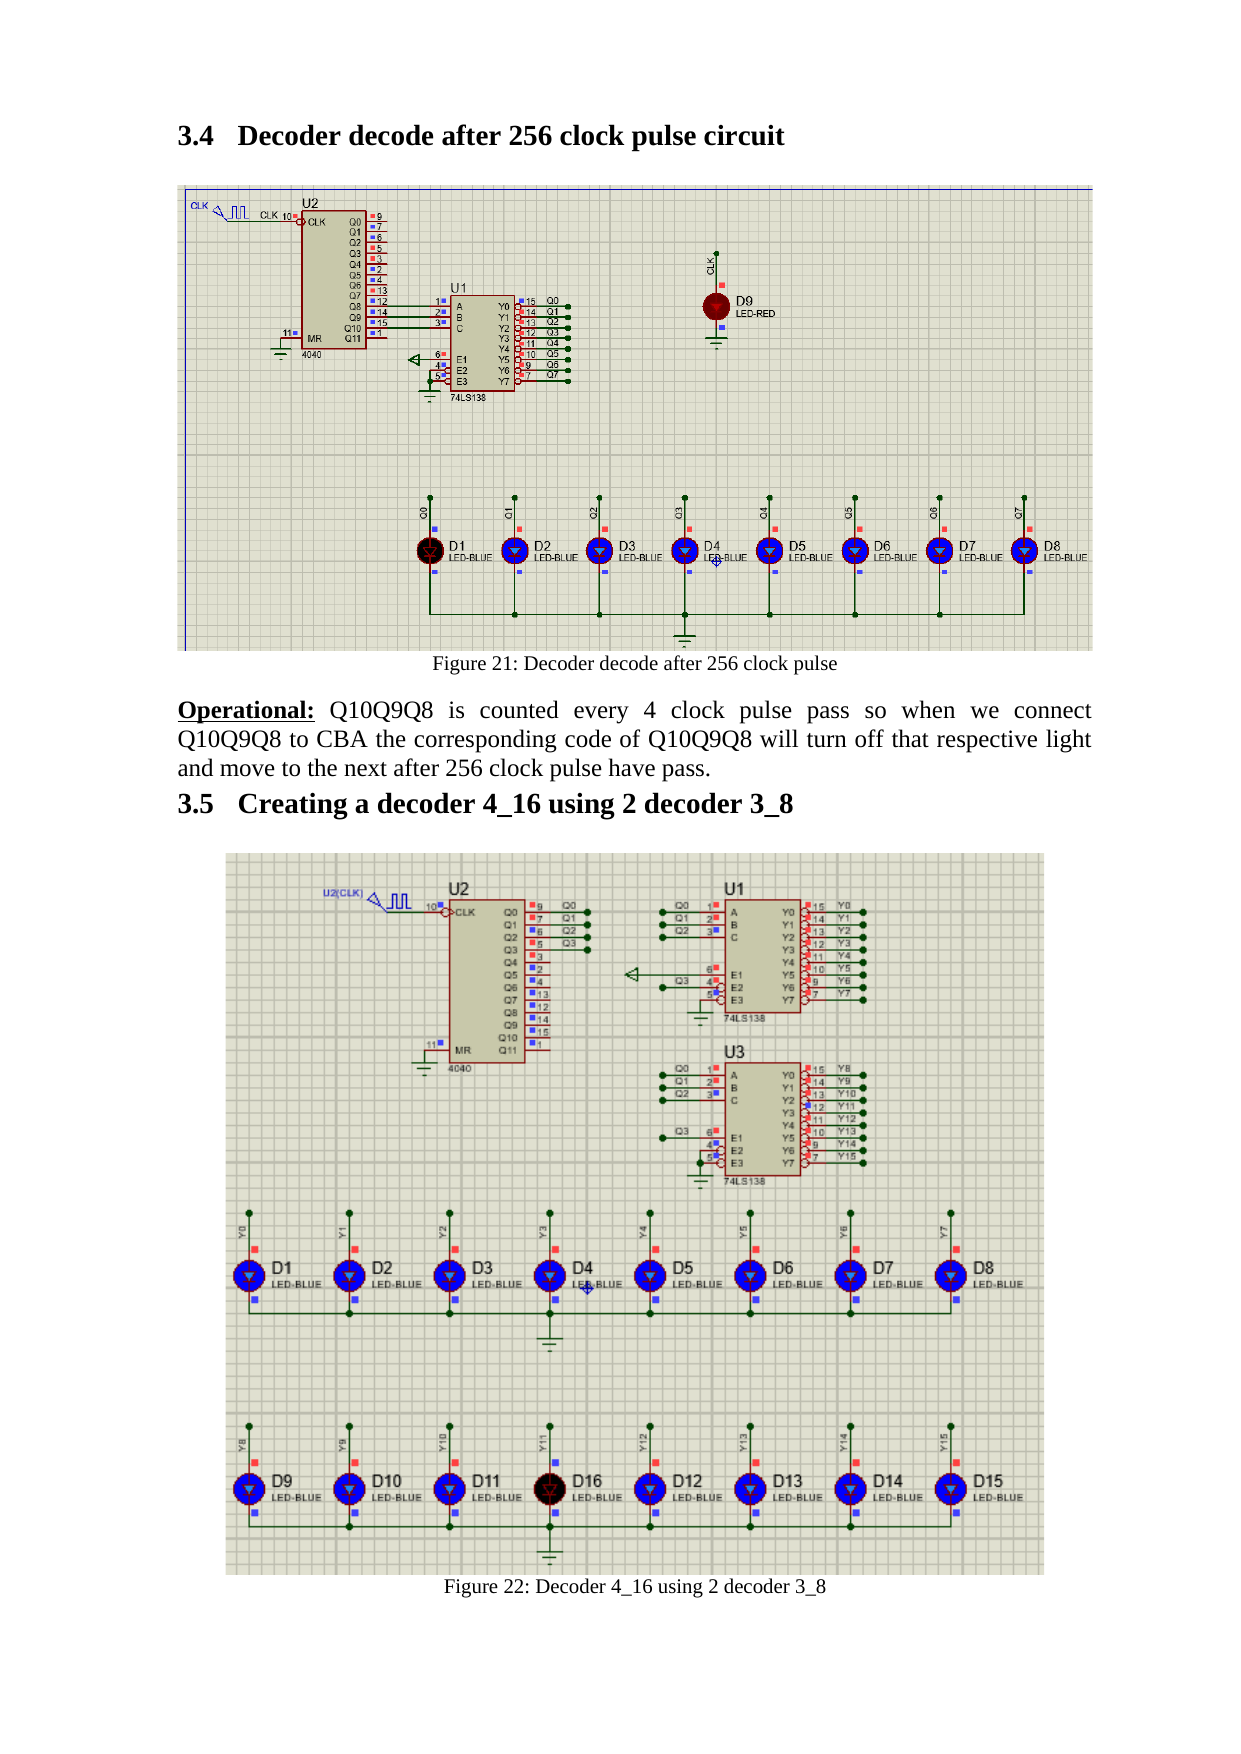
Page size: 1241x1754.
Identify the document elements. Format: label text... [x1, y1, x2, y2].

picture [225, 853, 1045, 1575]
subtitle Creating a decoder 4_16 using 2 decoder 3_8 [177, 786, 1093, 819]
text Operational: Q10Q9Q8 is counted every 4 clock pulse pass so when we connect Q10Q9Q8 to CBA the corresponding code of Q10Q9Q8 will turn off that respective light and move to the next after 256 clock pulse have pass. [177, 696, 1093, 782]
picture [177, 185, 1093, 651]
subtitle Decoder decode after 256 clock pulse circuit [177, 118, 1093, 152]
